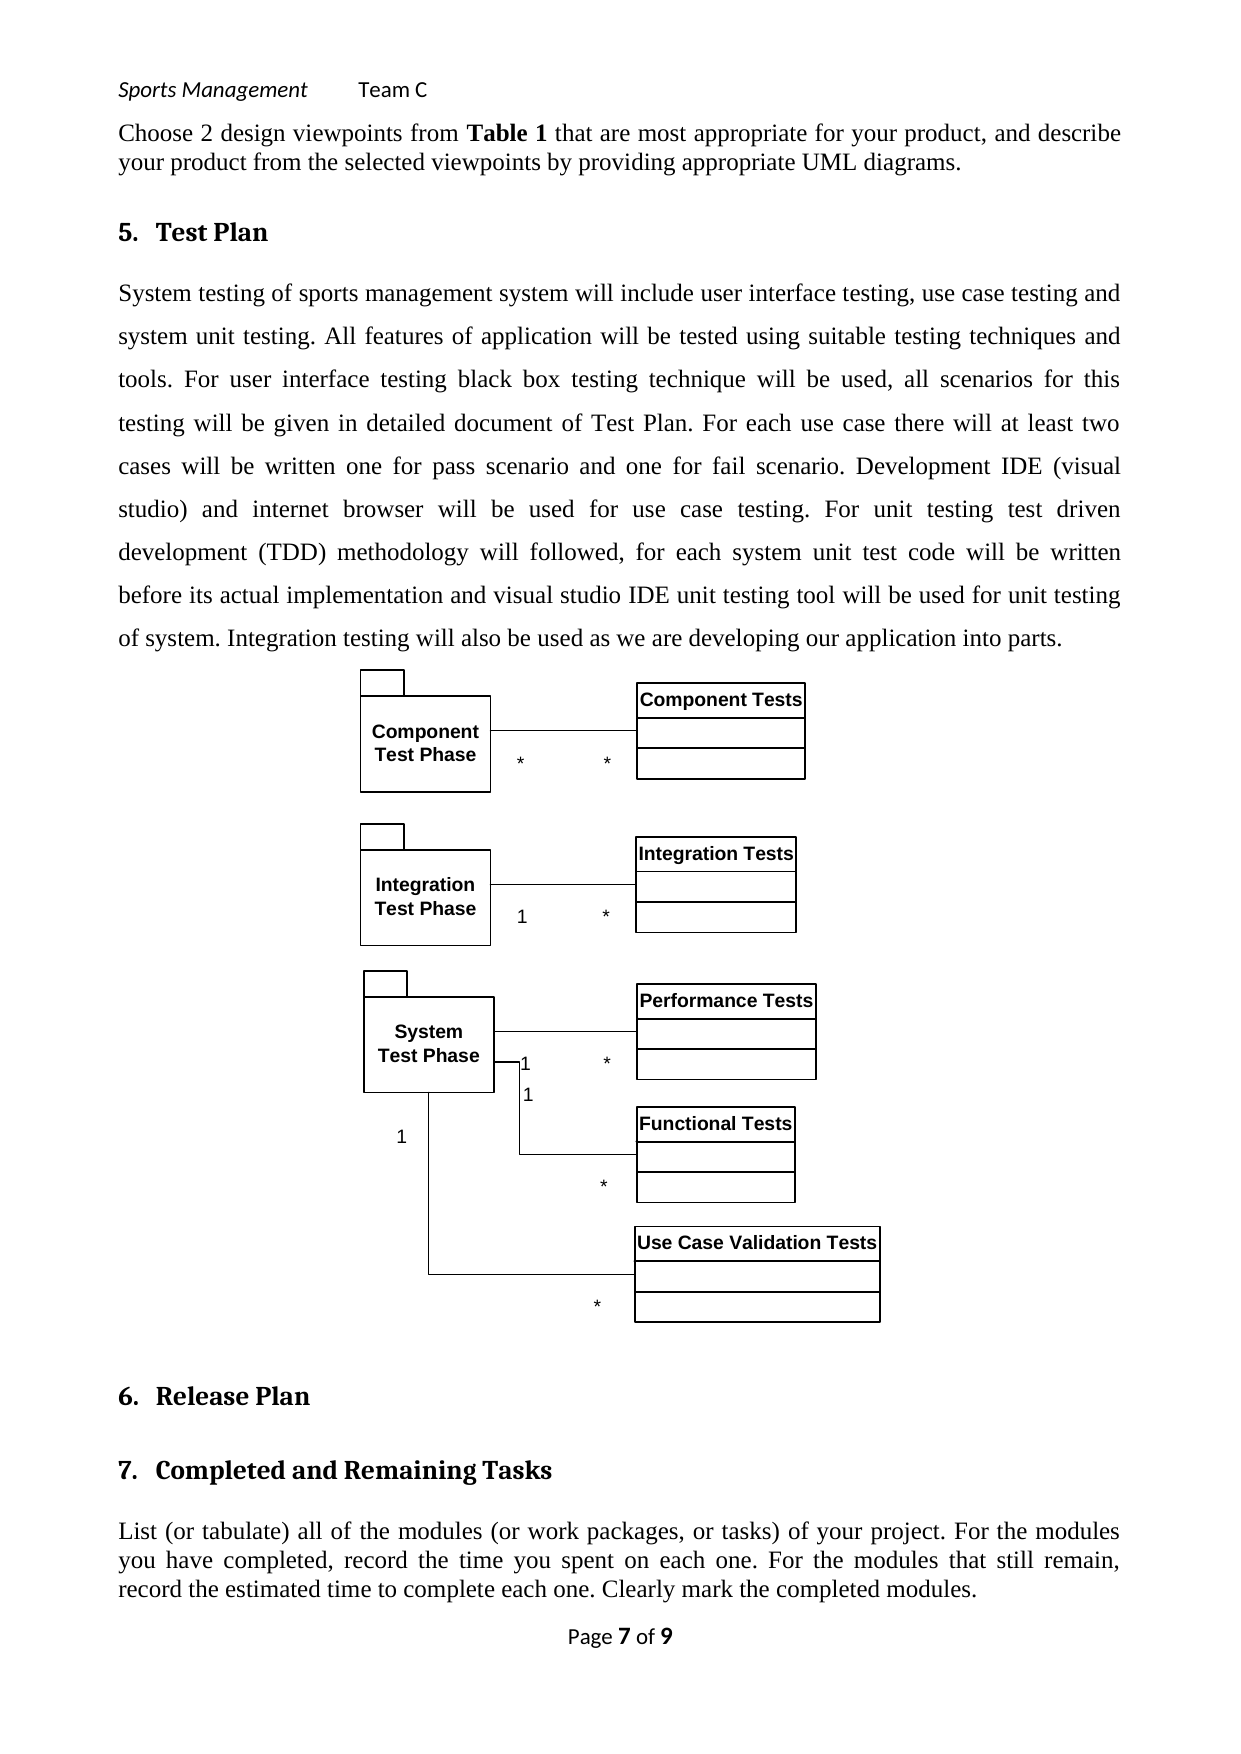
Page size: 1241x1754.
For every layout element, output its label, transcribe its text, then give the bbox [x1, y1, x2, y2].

text Choose 2 design viewpoints from Table 1 that are most appropriate for your product, and describe your product from the selected viewpoints by providing appropriate UML diagrams. [118, 118, 1122, 176]
subtitle Release Plan [118, 1381, 1122, 1412]
text System testing of sports management system will include user interface testing, use case testing and system unit testing. All features of application will be tested using suitable testing techniques and tools. For user interface testing black box testing technique will be used, all scenarios for this testing will be given in detailed document of Test Plan. For each use case there will at least two cases will be written one for pass scenario and one for fail scenario. Development IDE (visual studio) and internet browser will be used for use case testing. For unit testing test driven development (TDD) methodology will followed, for each system unit test code will be written before its actual implementation and visual studio IDE unit testing tool will be used for unit testing of system. Integration testing will also be used as we are developing our application into parts. [118, 278, 1122, 652]
subtitle Test Plan [118, 217, 1122, 248]
text List (or tabulate) all of the modules (or work packages, or tasks) of your project. For the modules you have completed, record the time you spent on each one. For the modules that still remain, record the estimated time to complete each one. Clearly mark the completed modules. [118, 1516, 1122, 1602]
subtitle Completed and Remaining Tasks [118, 1455, 1122, 1486]
